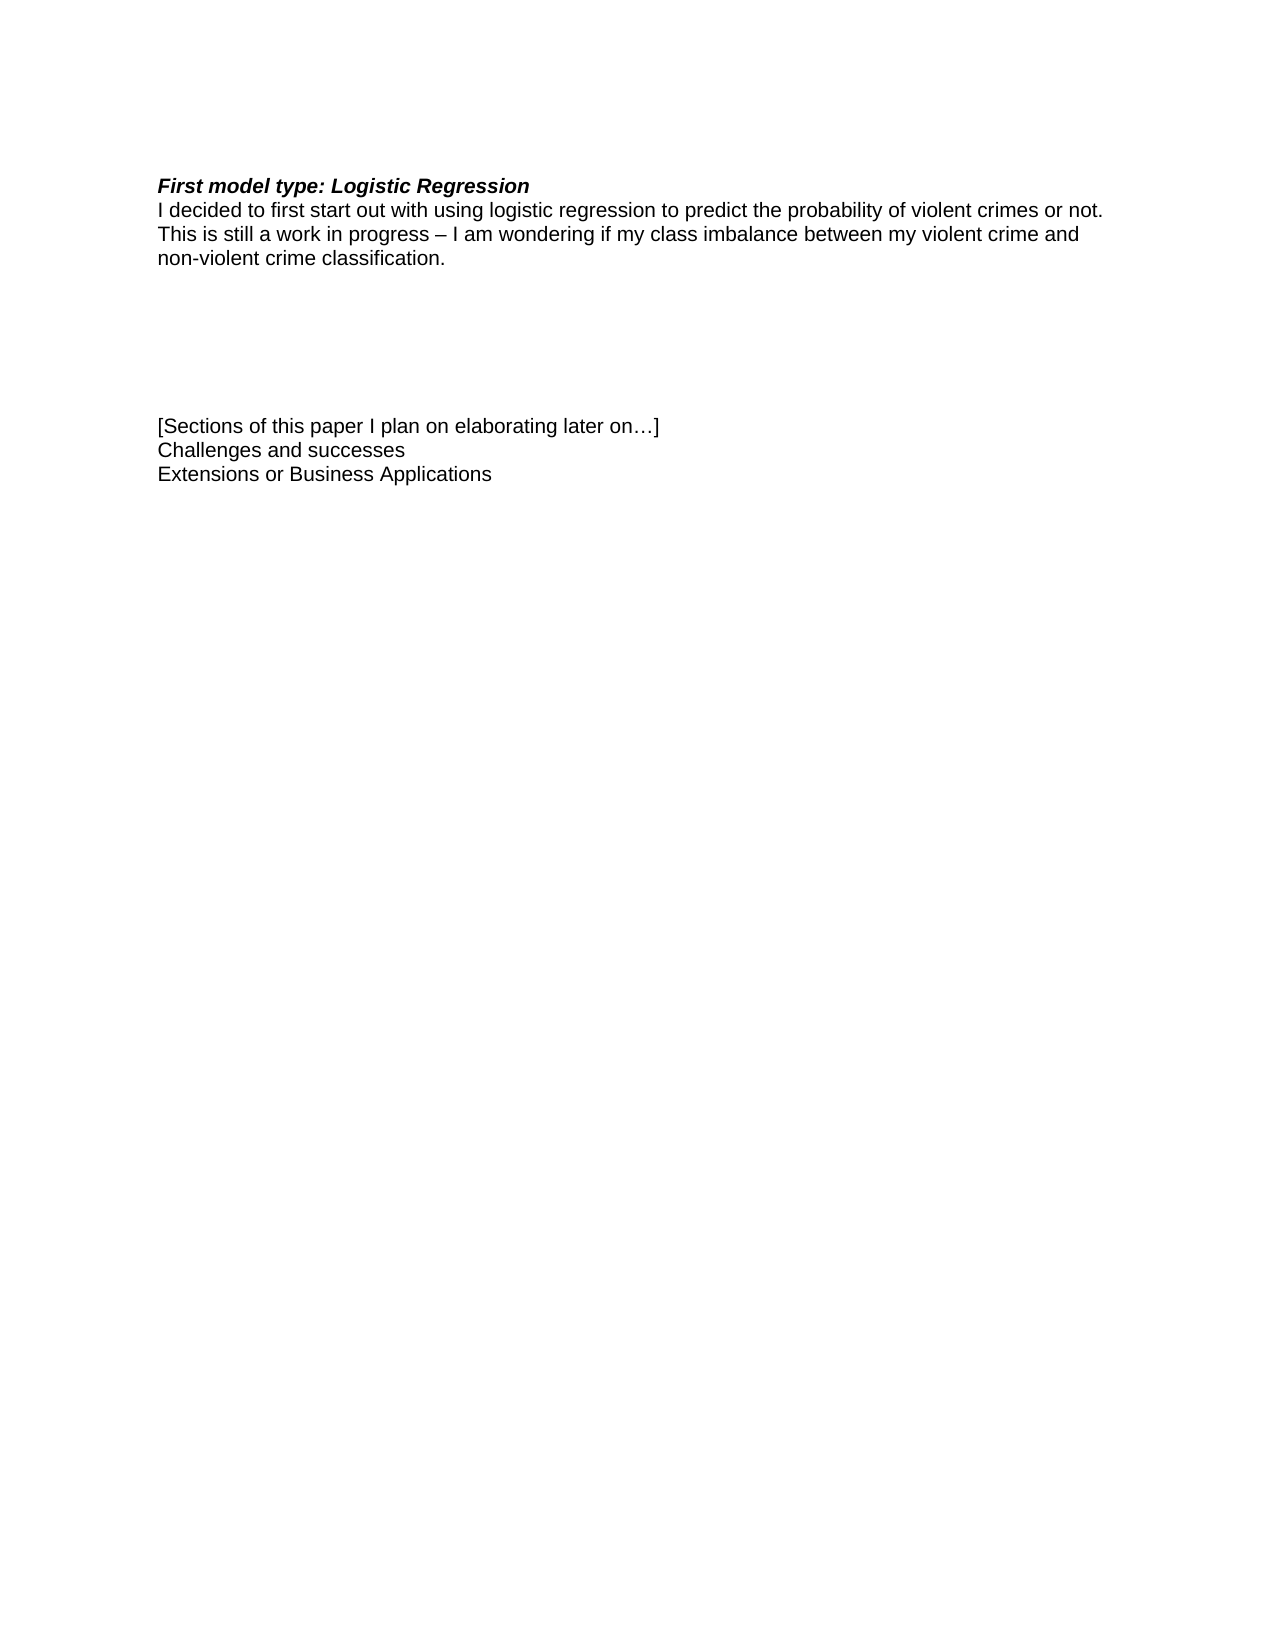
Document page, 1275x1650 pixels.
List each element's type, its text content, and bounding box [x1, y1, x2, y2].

text Challenges and successes [157, 437, 1125, 461]
text Extensions or Business Applications [157, 461, 1125, 485]
text First model type: Logistic Regression [157, 174, 1125, 198]
text I decided to first start out with using logistic regression to predict the probability of violent crimes or not. This is still a work in progress – I am wondering if my class imbalance between my violent crime and non-violent crime classification. [157, 198, 1125, 270]
text [Sections of this paper I plan on elaborating later on…] [157, 413, 1125, 437]
